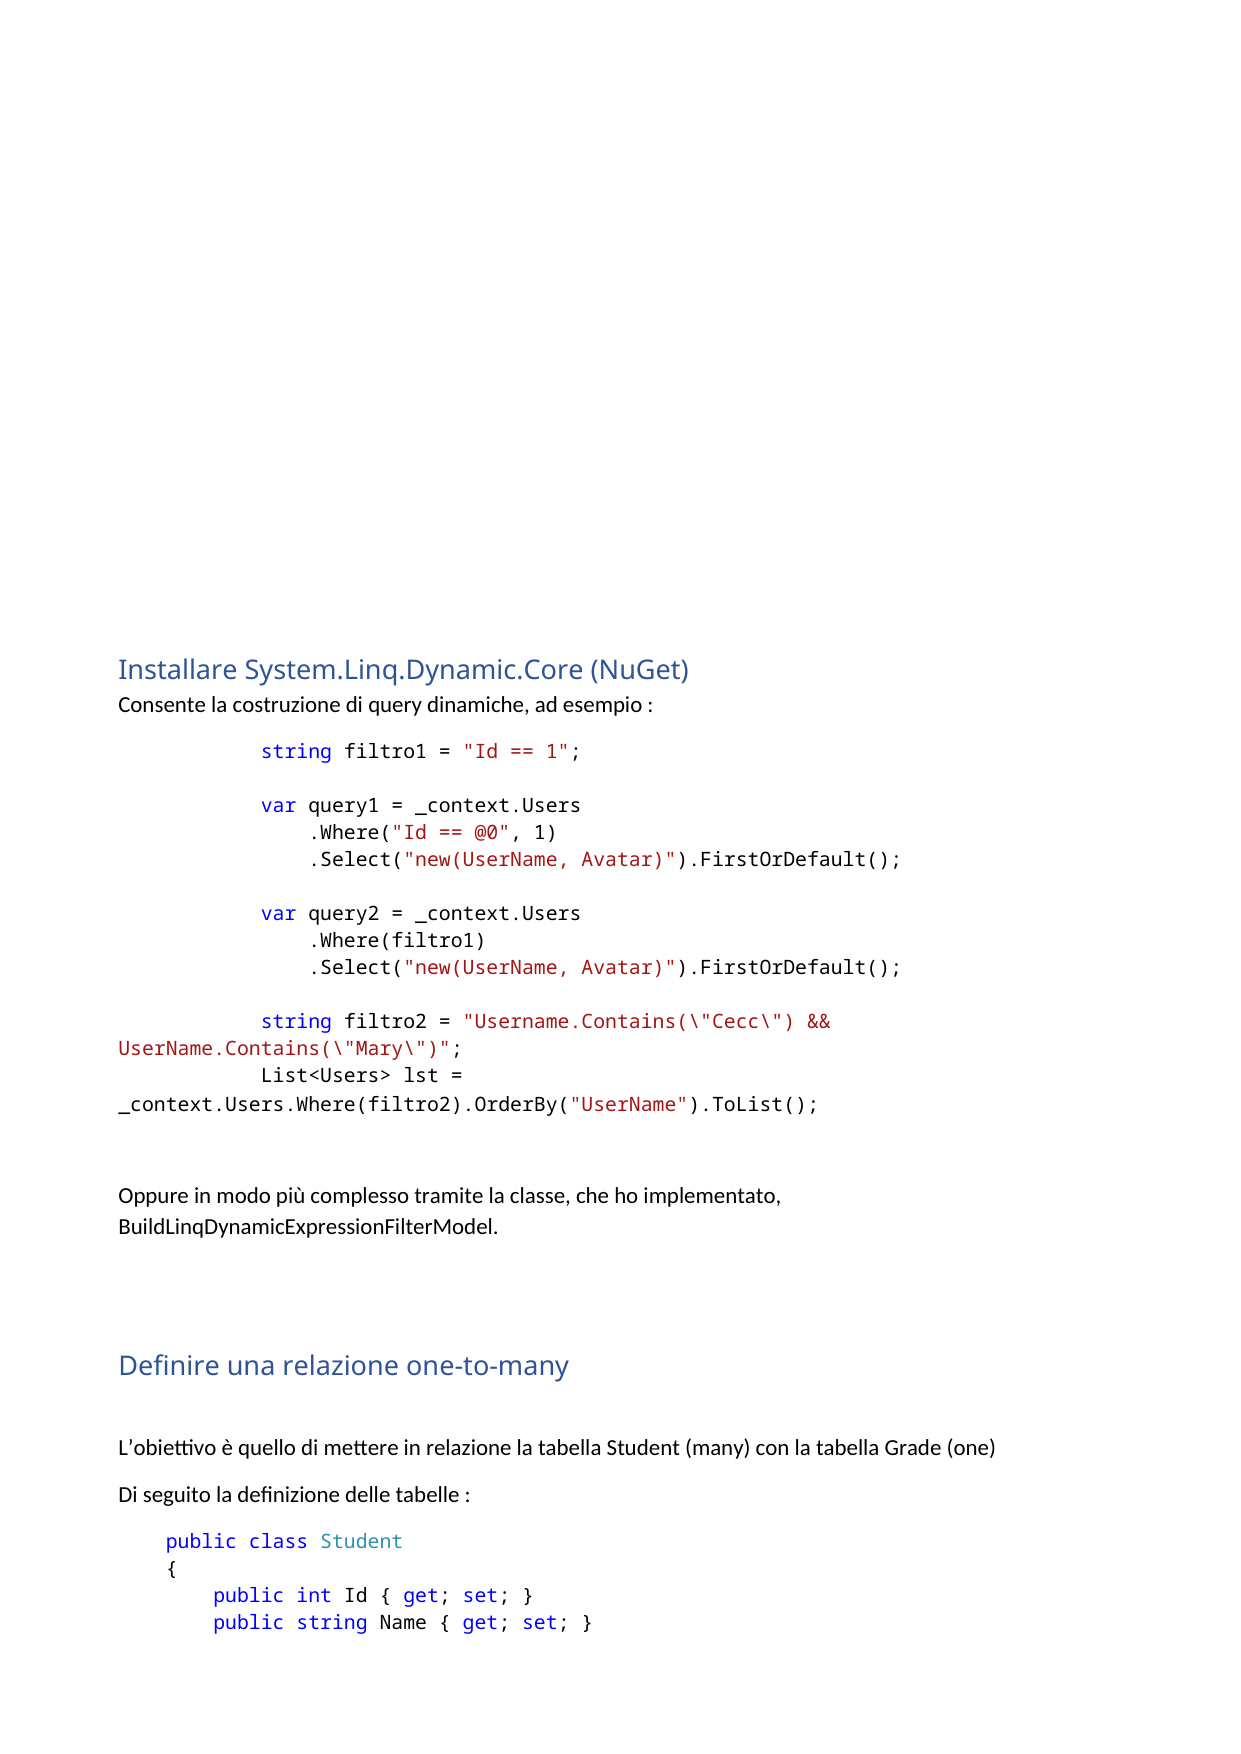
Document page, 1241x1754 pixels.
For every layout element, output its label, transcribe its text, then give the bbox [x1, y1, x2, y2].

text string filtro2 = "Username.Contains(\"Cecc\") && UserName.Contains(\"Mary\")"; [118, 1007, 1122, 1061]
subtitle Definire una relazione one-to-many [118, 1347, 1122, 1383]
text L’obiettivo è quello di mettere in relazione la tabella Student (many) con la tabella Grade (one) [118, 1433, 1122, 1461]
text { [118, 1554, 1122, 1581]
text Oppure in modo più complesso tramite la classe, che ho implementato, BuildLinqDynamicExpressionFilterModel. [118, 1182, 1122, 1240]
text public string Name { get; set; } [118, 1608, 1122, 1635]
text .Select("new(UserName, Avatar)").FirstOrDefault(); [118, 953, 1122, 980]
text .Where(filtro1) [118, 926, 1122, 953]
text List<Users> lst = _context.Users.Where(filtro2).OrderBy("UserName").ToList(); [118, 1061, 1122, 1117]
text public int Id { get; set; } [118, 1581, 1122, 1608]
text var query2 = _context.Users [118, 899, 1122, 926]
text public class Student [118, 1527, 1122, 1554]
text Consente la costruzione di query dinamiche, ad esempio : [118, 690, 1122, 718]
text .Select("new(UserName, Avatar)").FirstOrDefault(); [118, 845, 1122, 872]
text string filtro1 = "Id == 1"; [118, 737, 1122, 764]
subtitle Installare System.Linq.Dynamic.Core (NuGet) [118, 651, 1122, 687]
text Di seguito la definizione delle tabelle : [118, 1480, 1122, 1508]
text var query1 = _context.Users [118, 791, 1122, 818]
text .Where("Id == @0", 1) [118, 818, 1122, 845]
